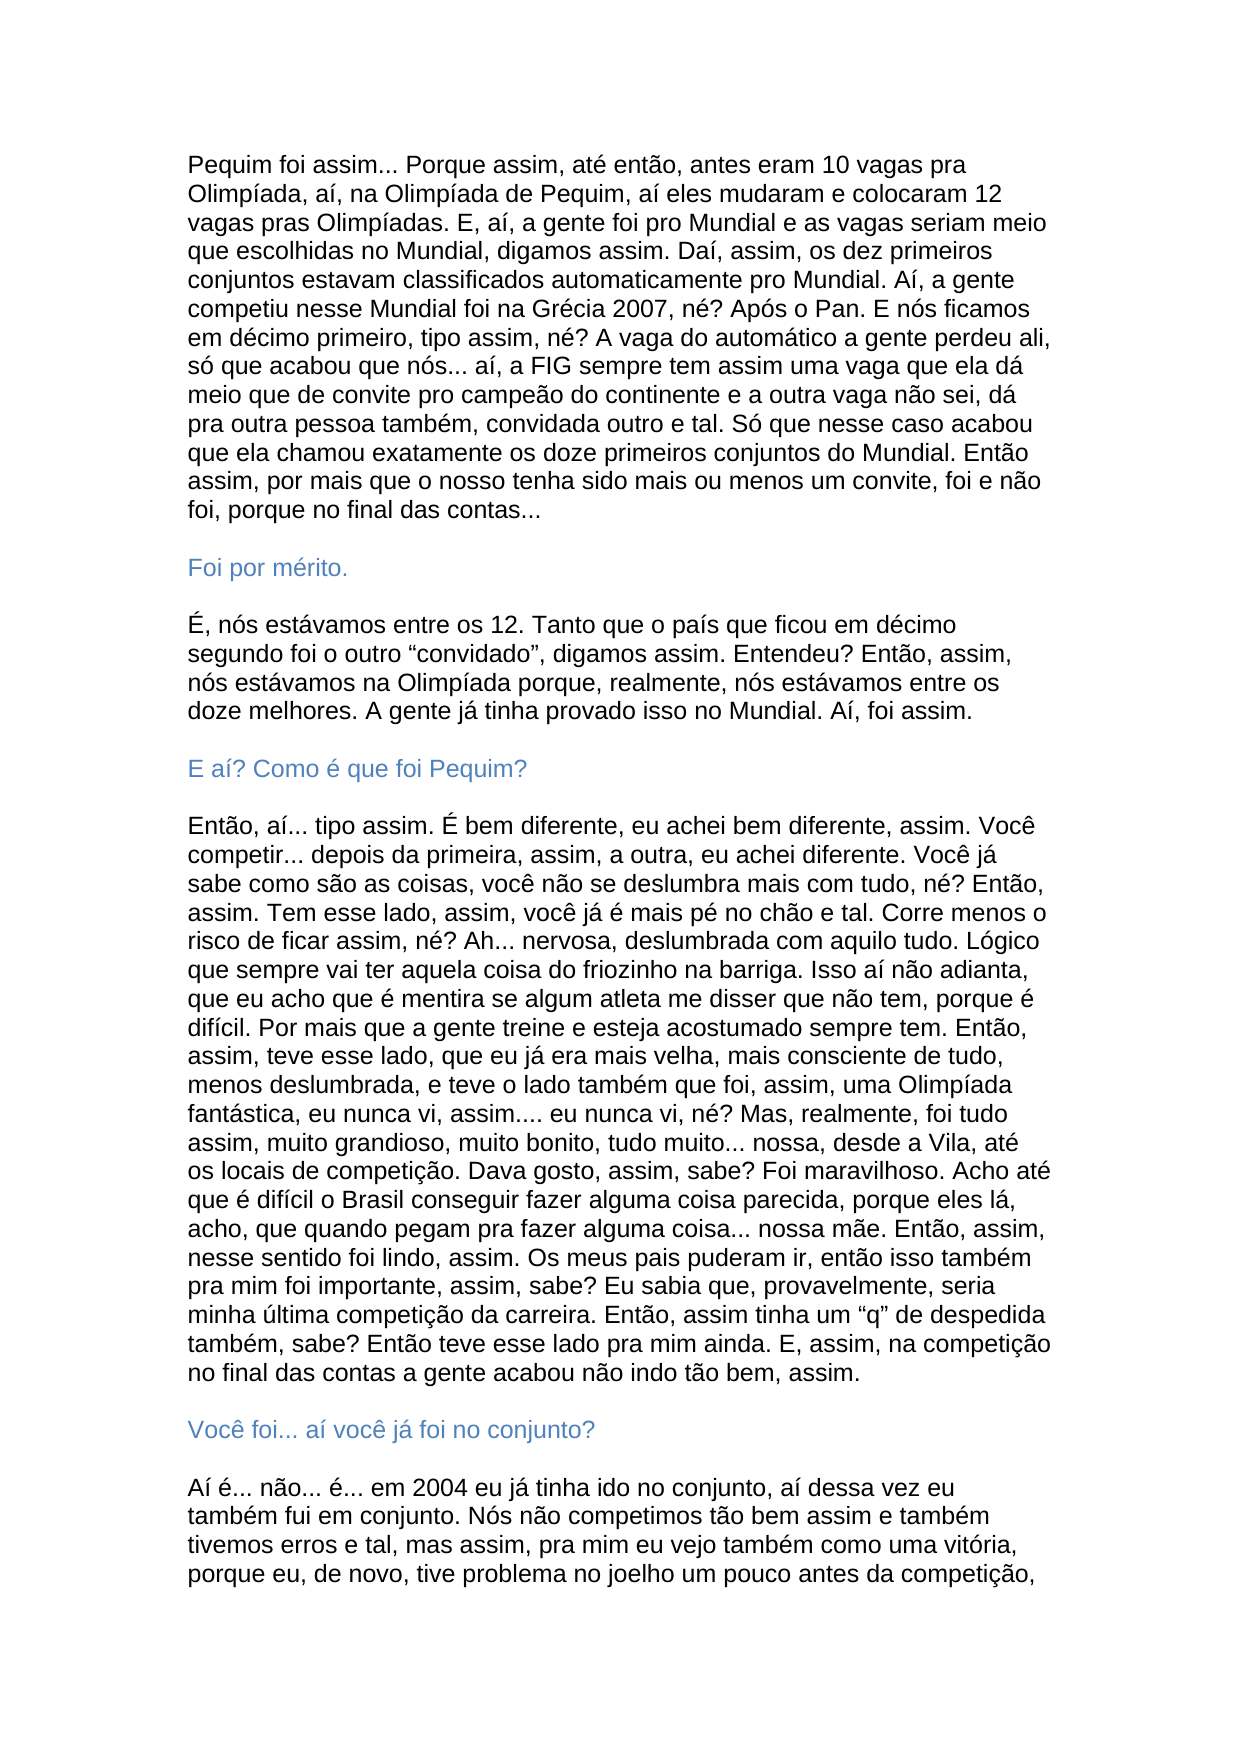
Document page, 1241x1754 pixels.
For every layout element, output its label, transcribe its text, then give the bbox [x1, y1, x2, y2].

text É, nós estávamos entre os 12. Tanto que o país que ficou em décimo segundo foi o outro “convidado”, digamos assim. Entendeu? Então, assim, nós estávamos na Olimpíada porque, realmente, nós estávamos entre os doze melhores. A gente já tinha provado isso no Mundial. Aí, foi assim. [187, 610, 1053, 725]
text Foi por mérito. [187, 552, 1053, 581]
text E aí? Como é que foi Pequim? [187, 754, 1053, 782]
text Pequim foi assim... Porque assim, até então, antes eram 10 vagas pra Olimpíada, aí, na Olimpíada de Pequim, aí eles mudaram e colocaram 12 vagas pras Olimpíadas. E, aí, a gente foi pro Mundial e as vagas seriam meio que escolhidas no Mundial, digamos assim. Daí, assim, os dez primeiros conjuntos estavam classificados automaticamente pro Mundial. Aí, a gente competiu nesse Mundial foi na Grécia 2007, né? Após o Pan. E nós ficamos em décimo primeiro, tipo assim, né? A vaga do automático a gente perdeu ali, só que acabou que nós... aí, a FIG sempre tem assim uma vaga que ela dá meio que de convite pro campeão do continente e a outra vaga não sei, dá pra outra pessoa também, convidada outro e tal. Só que nesse caso acabou que ela chamou exatamente os doze primeiros conjuntos do Mundial. Então assim, por mais que o nosso tenha sido mais ou menos um convite, foi e não foi, porque no final das contas... [187, 150, 1053, 524]
text Então, aí... tipo assim. É bem diferente, eu achei bem diferente, assim. Você competir... depois da primeira, assim, a outra, eu achei diferente. Você já sabe como são as coisas, você não se deslumbra mais com tudo, né? Então, assim. Tem esse lado, assim, você já é mais pé no chão e tal. Corre menos o risco de ficar assim, né? Ah... nervosa, deslumbrada com aquilo tudo. Lógico que sempre vai ter aquela coisa do friozinho na barriga. Isso aí não adianta, que eu acho que é mentira se algum atleta me disser que não tem, porque é difícil. Por mais que a gente treine e esteja acostumado sempre tem. Então, assim, teve esse lado, que eu já era mais velha, mais consciente de tudo, menos deslumbrada, e teve o lado também que foi, assim, uma Olimpíada fantástica, eu nunca vi, assim.... eu nunca vi, né? Mas, realmente, foi tudo assim, muito grandioso, muito bonito, tudo muito... nossa, desde a Vila, até os locais de competição. Dava gosto, assim, sabe? Foi maravilhoso. Acho até que é difícil o Brasil conseguir fazer alguma coisa parecida, porque eles lá, acho, que quando pegam pra fazer alguma coisa... nossa mãe. Então, assim, nesse sentido foi lindo, assim. Os meus pais puderam ir, então isso também pra mim foi importante, assim, sabe? Eu sabia que, provavelmente, seria minha última competição da carreira. Então, assim tinha um “q” de despedida também, sabe? Então teve esse lado pra mim ainda. E, assim, na competição no final das contas a gente acabou não indo tão bem, assim. [187, 811, 1053, 1386]
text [187, 1472, 1053, 1587]
text Você foi... aí você já foi no conjunto? [187, 1415, 1053, 1444]
